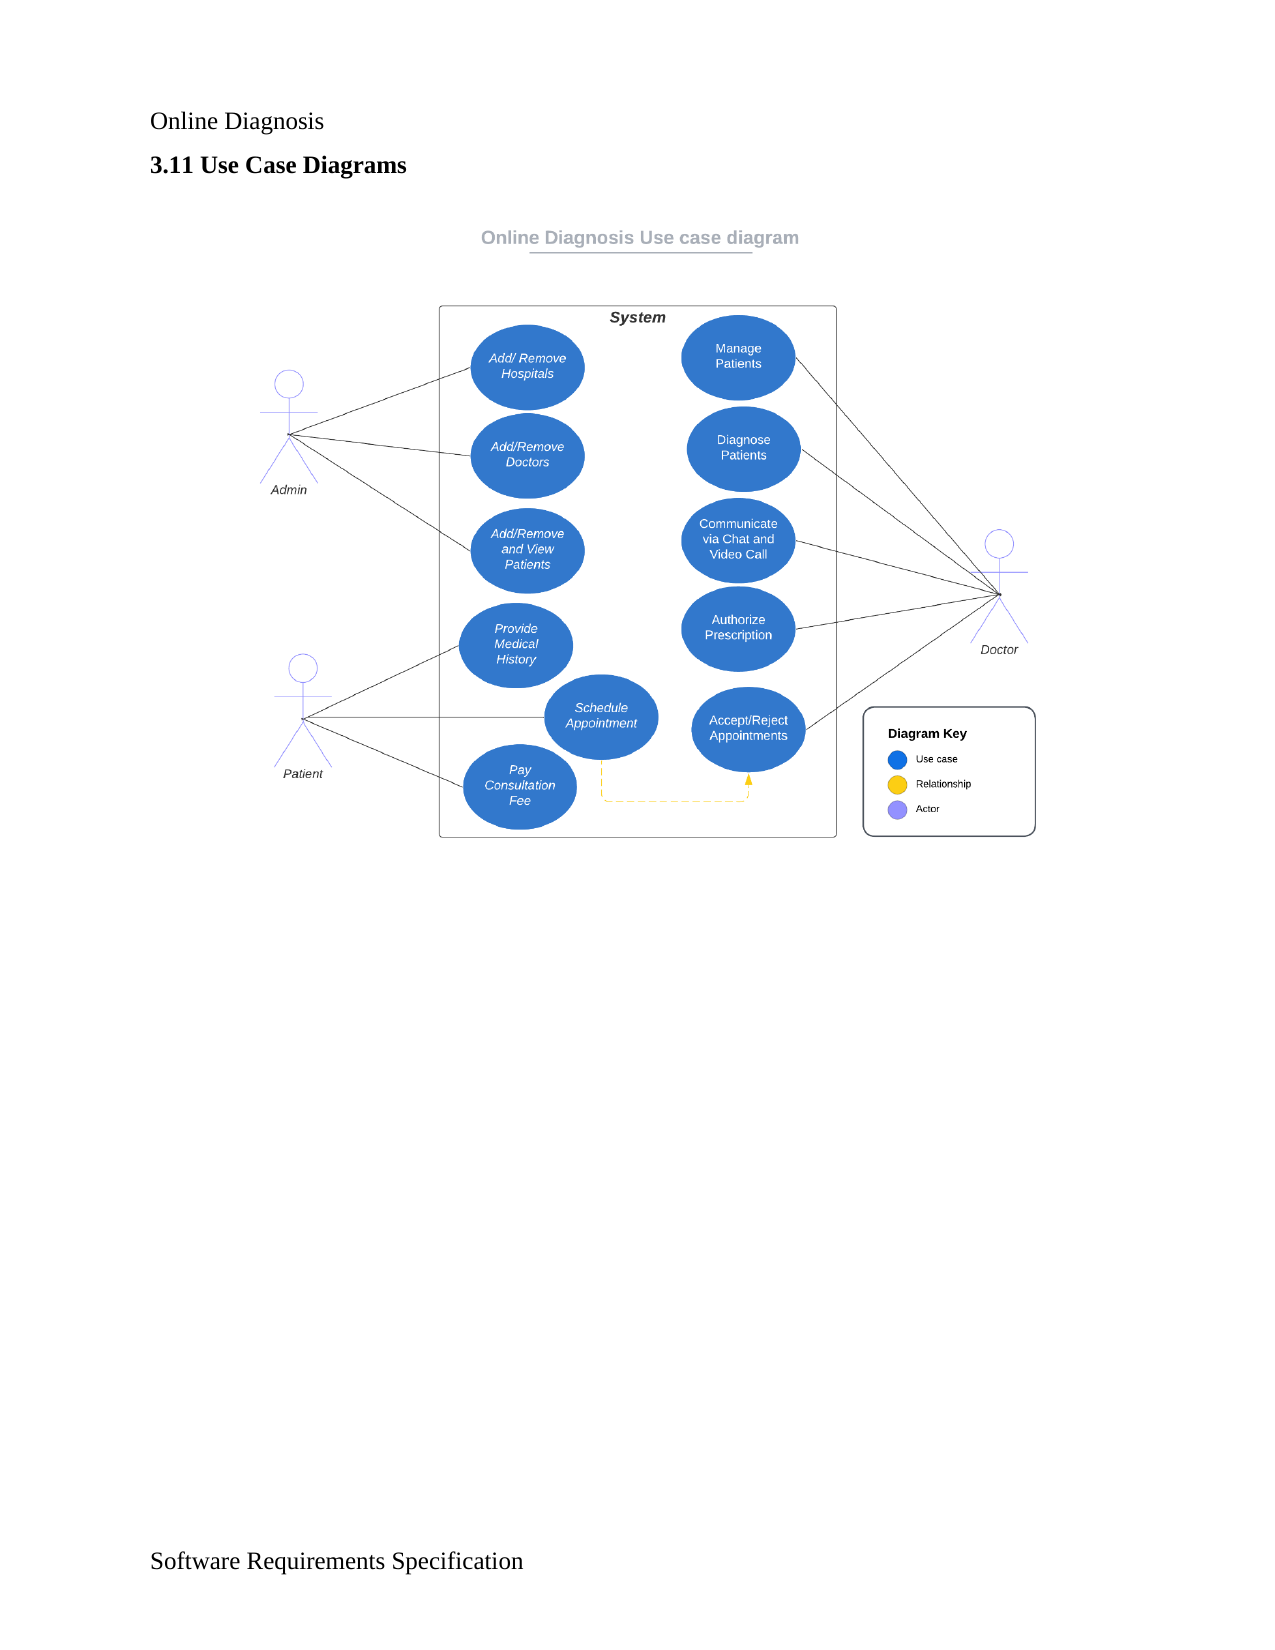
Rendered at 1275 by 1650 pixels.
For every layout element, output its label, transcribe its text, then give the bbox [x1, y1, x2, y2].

picture [150, 197, 1125, 930]
text 3.11 Use Case Diagrams [150, 150, 1125, 179]
